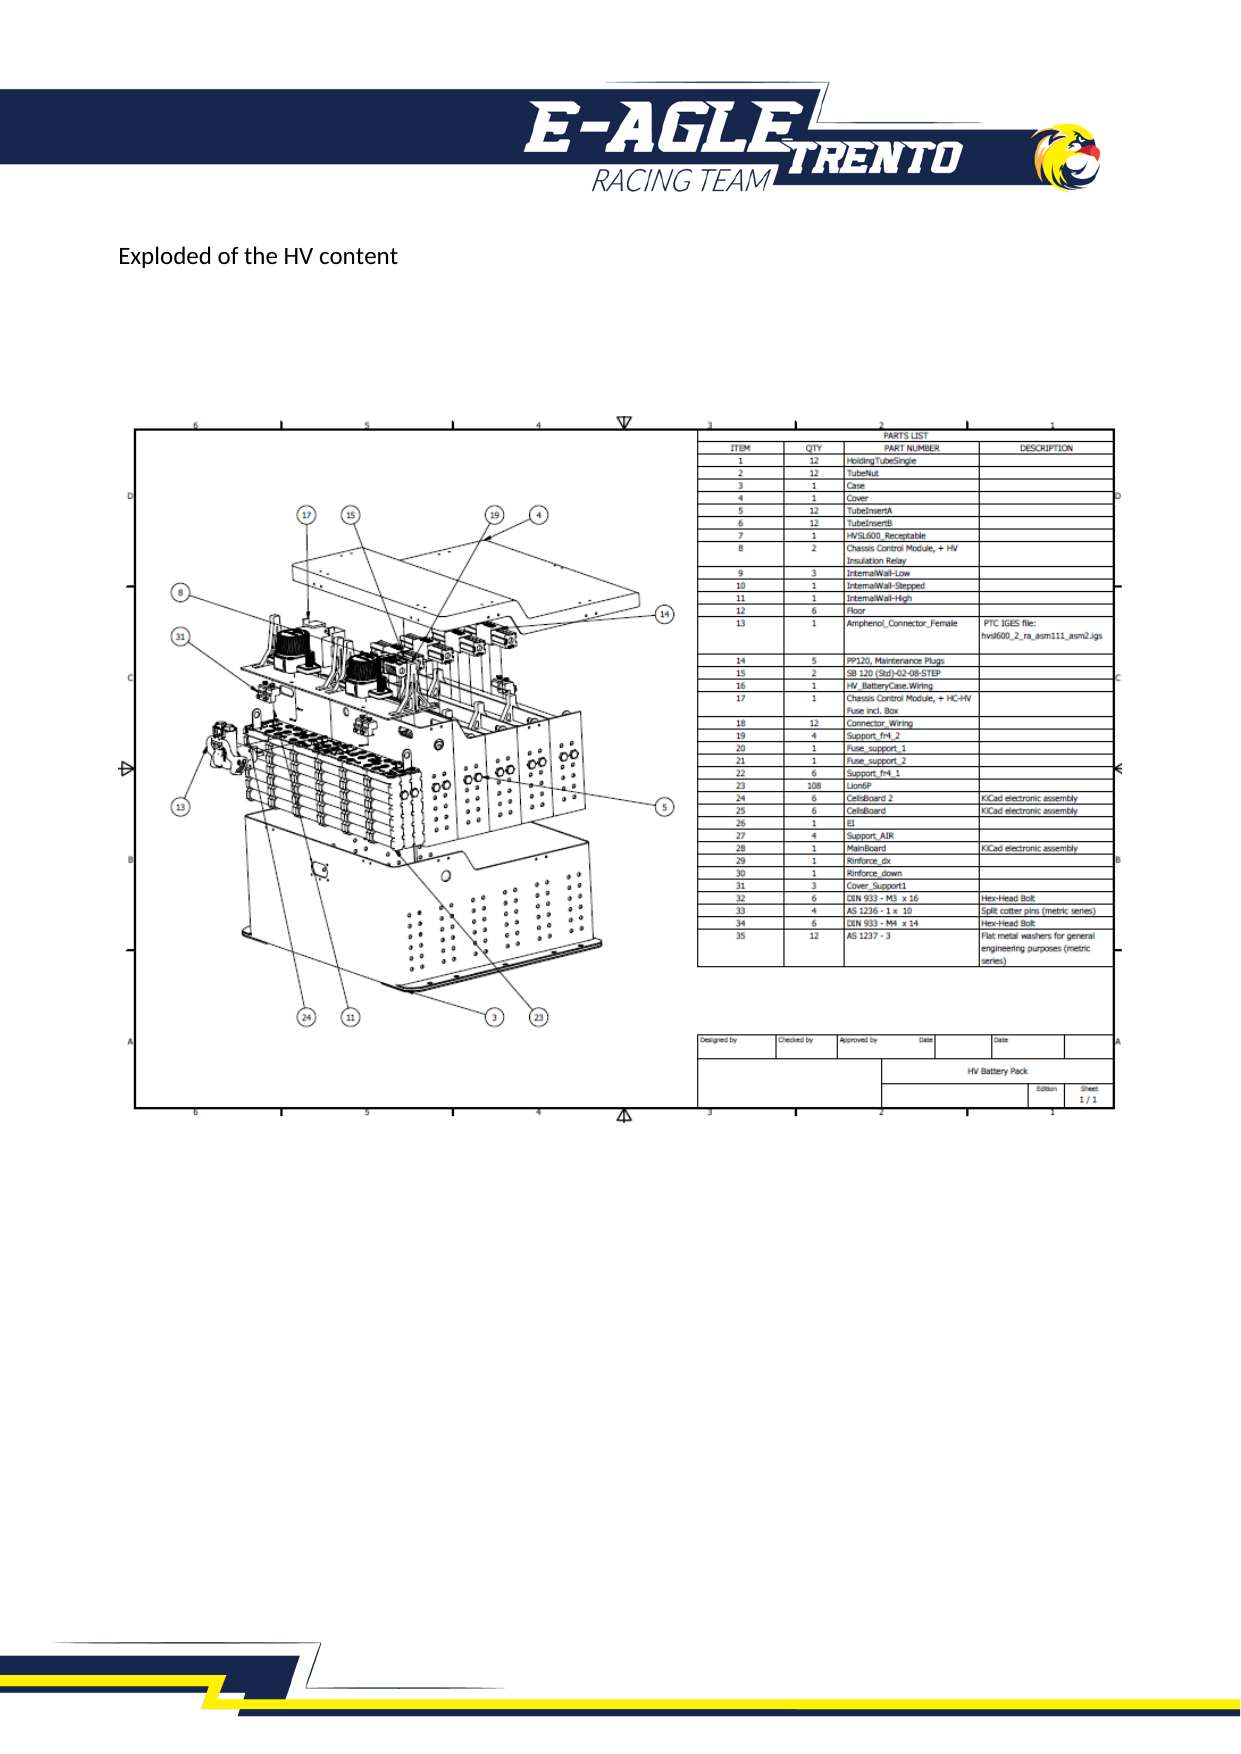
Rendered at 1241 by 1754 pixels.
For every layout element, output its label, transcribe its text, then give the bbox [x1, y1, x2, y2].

text Exploded of the HV content [118, 240, 1122, 294]
picture [0, 0, 1241, 1754]
